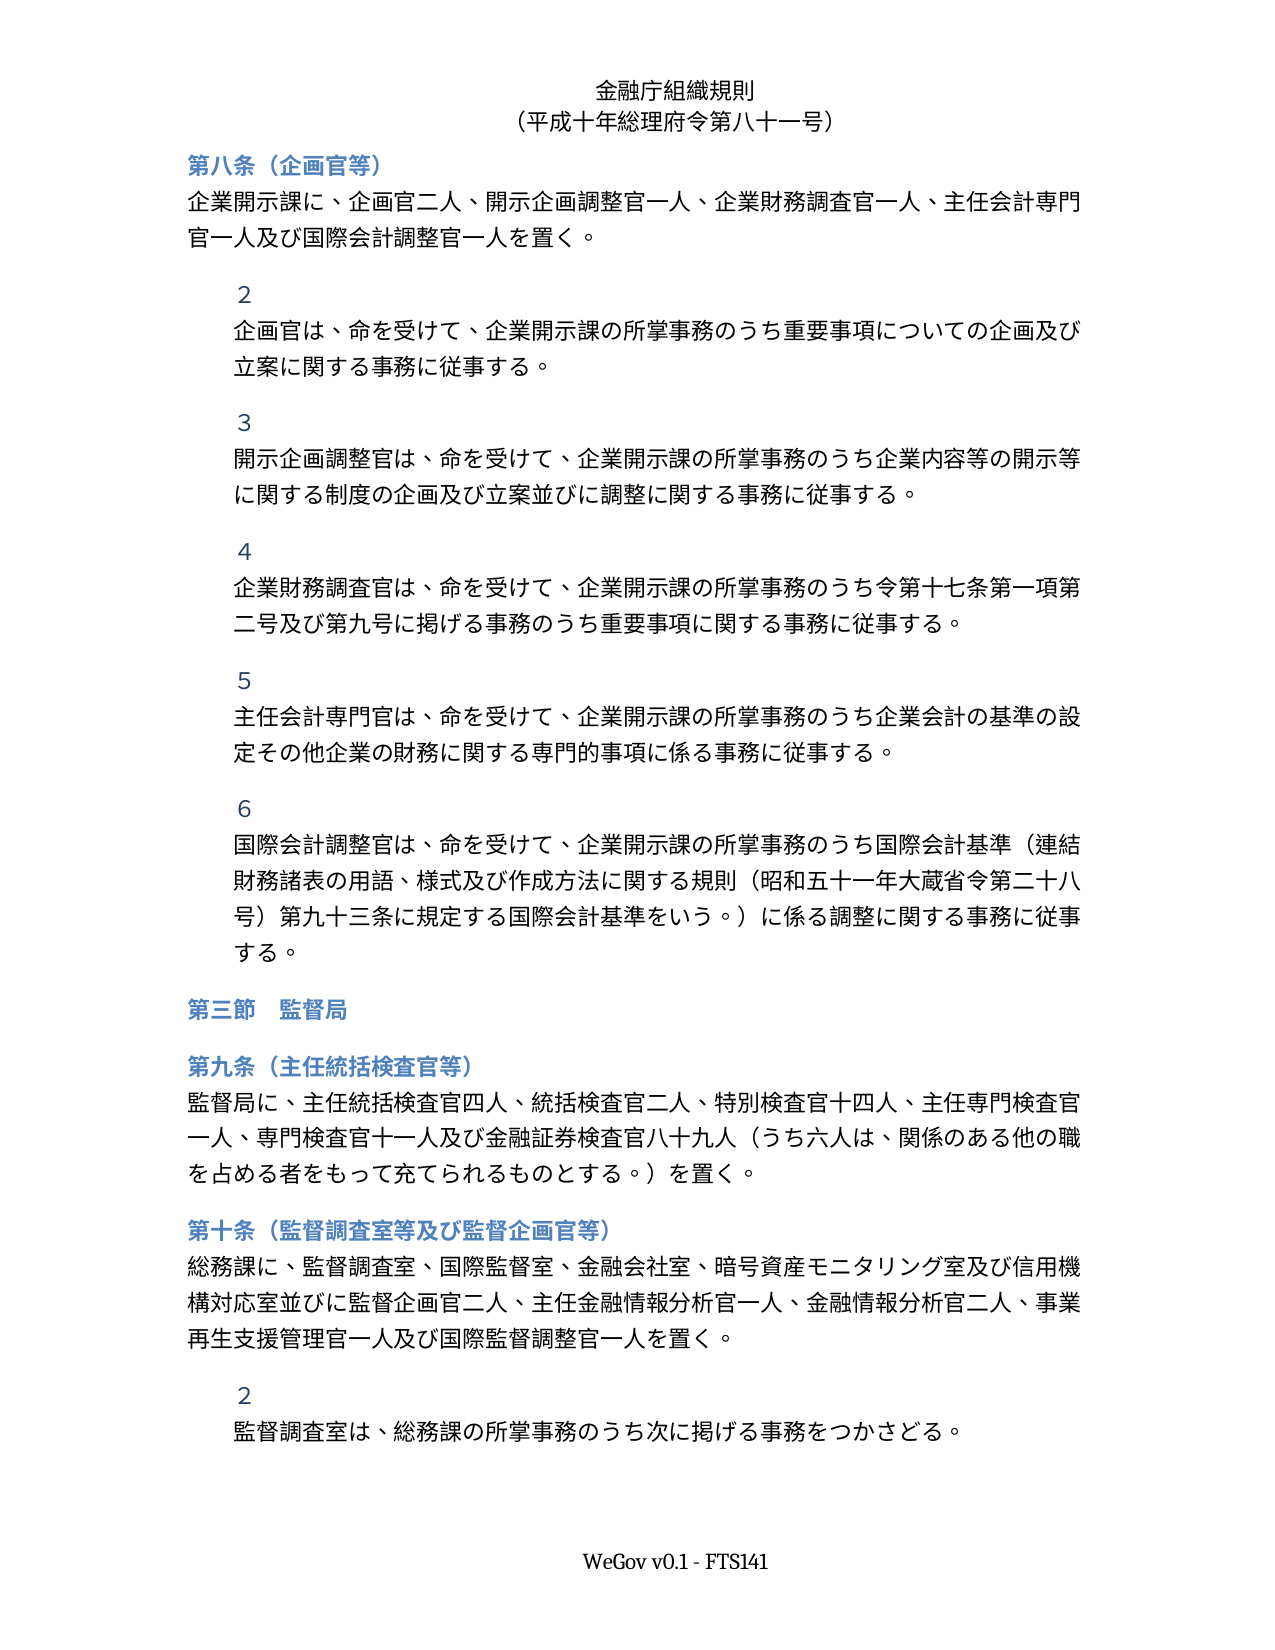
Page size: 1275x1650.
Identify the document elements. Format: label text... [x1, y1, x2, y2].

subtitle 第十条（監督調査室等及び監督企画官等） [187, 1215, 1087, 1246]
subtitle ４ [233, 536, 1087, 567]
subtitle ３ [233, 407, 1087, 438]
subtitle ２ [233, 1380, 1087, 1411]
text 主任会計専門官は、命を受けて、企業開示課の所掌事務のうち企業会計の基準の設定その他企業の財務に関する専門的事項に係る事務に従事する。 [233, 701, 1087, 768]
text 監督調査室は、総務課の所掌事務のうち次に掲げる事務をつかさどる。 [233, 1416, 1087, 1447]
text 総務課に、監督調査室、国際監督室、金融会社室、暗号資産モニタリング室及び信用機構対応室並びに監督企画官二人、主任金融情報分析官一人、金融情報分析官二人、事業再生支援管理官一人及び国際監督調整官一人を置く。 [187, 1251, 1087, 1354]
subtitle ５ [233, 664, 1087, 696]
subtitle 第八条（企画官等） [187, 150, 1087, 181]
text 企業財務調査官は、命を受けて、企業開示課の所掌事務のうち令第十七条第一項第二号及び第九号に掲げる事務のうち重要事項に関する事務に従事する。 [233, 572, 1087, 639]
subtitle ２ [233, 279, 1087, 310]
text 企業開示課に、企画官二人、開示企画調整官一人、企業財務調査官一人、主任会計専門官一人及び国際会計調整官一人を置く。 [187, 186, 1087, 253]
text 企画官は、命を受けて、企業開示課の所掌事務のうち重要事項についての企画及び立案に関する事務に従事する。 [233, 314, 1087, 382]
subtitle ６ [233, 793, 1087, 824]
text 開示企画調整官は、命を受けて、企業開示課の所掌事務のうち企業内容等の開示等に関する制度の企画及び立案並びに調整に関する事務に従事する。 [233, 443, 1087, 510]
subtitle 第九条（主任統括検査官等） [187, 1051, 1087, 1082]
text 国際会計調整官は、命を受けて、企業開示課の所掌事務のうち国際会計基準（連結財務諸表の用語、様式及び作成方法に関する規則（昭和五十一年大蔵省令第二十八号）第九十三条に規定する国際会計基準をいう。）に係る調整に関する事務に従事する。 [233, 829, 1087, 968]
subtitle 第三節 監督局 [187, 994, 1087, 1025]
text 監督局に、主任統括検査官四人、統括検査官二人、特別検査官十四人、主任専門検査官一人、専門検査官十一人及び金融証券検査官八十九人（うち六人は、関係のある他の職を占める者をもって充てられるものとする。）を置く。 [187, 1086, 1087, 1189]
